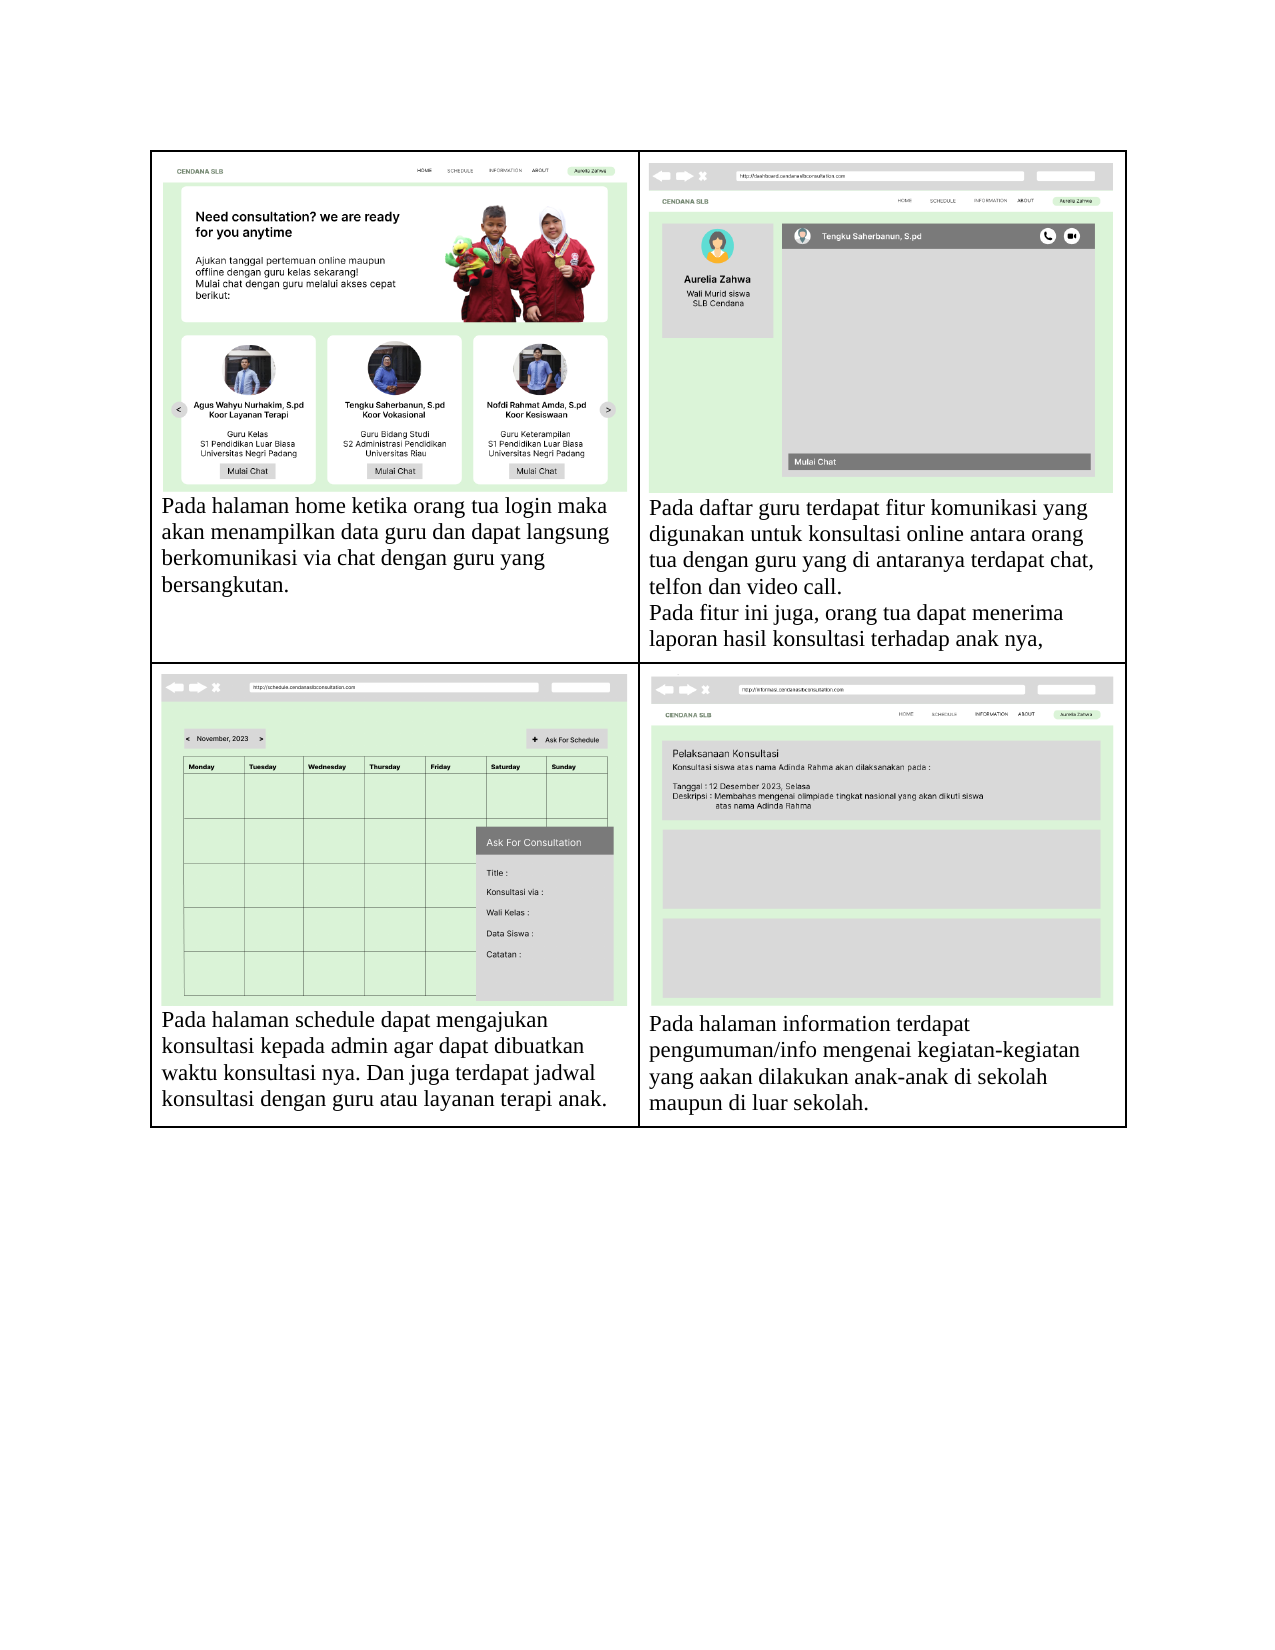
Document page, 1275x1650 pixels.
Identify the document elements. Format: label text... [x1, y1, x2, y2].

table_cell Pada halaman information terdapat pengumuman/info mengenai kegiatan-kegiatan yang aakan dilakukan anak-anak di sekolah maupun di luar sekolah. [640, 664, 1125, 1126]
table_cell Pada halaman home ketika orang tua login maka akan menampilkan data guru dan dapat langsung berkomunikasi via chat dengan guru yang bersangkutan. [152, 152, 638, 662]
picture [648, 674, 1115, 1011]
picture [161, 162, 628, 492]
picture [161, 674, 628, 1006]
table_cell Pada daftar guru terdapat fitur komunikasi yang digunakan untuk konsultasi online antara orang tua dengan guru yang di antaranya terdapat chat, telfon dan video call. Pada fitur ini juga, orang tua dapat menerima laporan hasil konsultasi terhadap anak nya, [640, 152, 1125, 662]
picture [648, 162, 1115, 494]
table_cell Pada halaman schedule dapat mengajukan konsultasi kepada admin agar dapat dibuatkan waktu konsultasi nya. Dan juga terdapat jadwal konsultasi dengan guru atau layanan terapi anak. [152, 664, 638, 1126]
